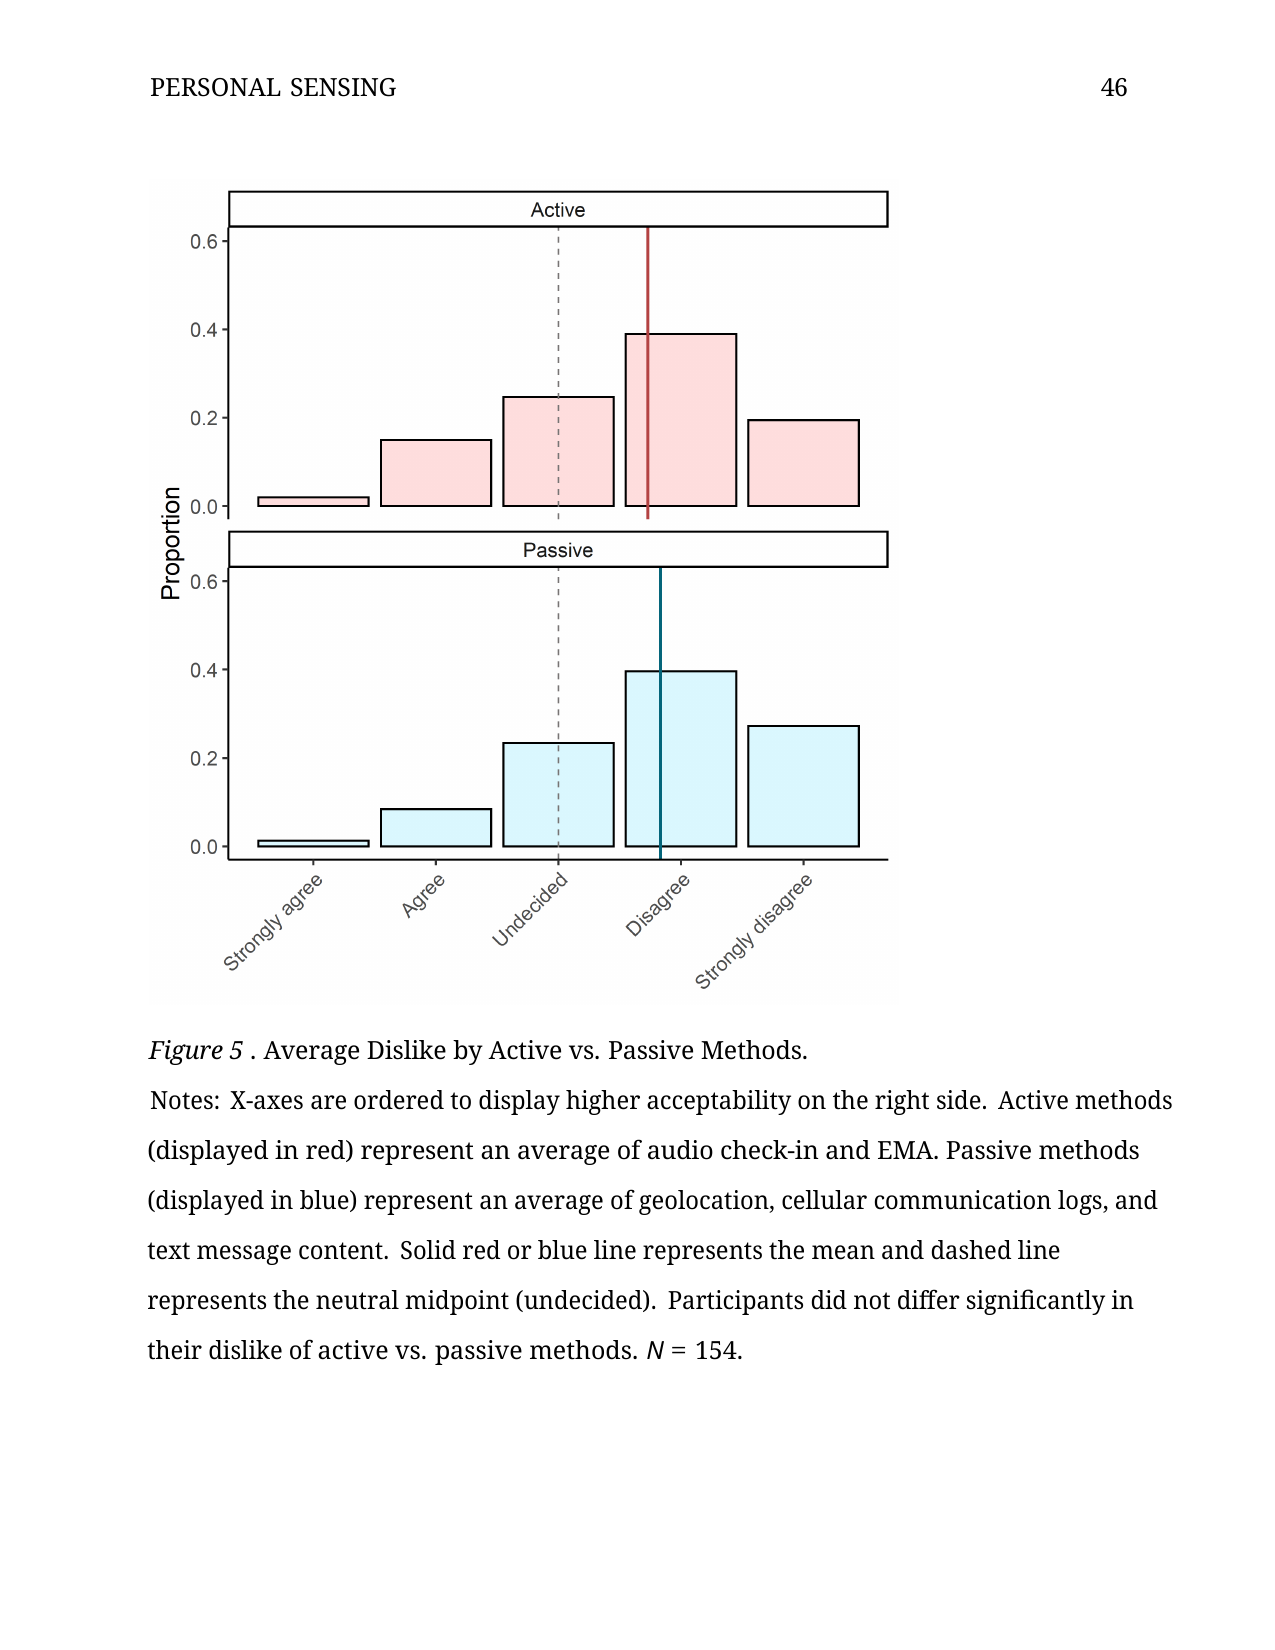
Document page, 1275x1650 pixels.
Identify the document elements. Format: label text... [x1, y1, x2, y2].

text Figure 5 . Average Dislike by Active vs. Passive Methods. [149, 1032, 1183, 1066]
picture [149, 179, 900, 1005]
text Notes: X-axes are ordered to display higher acceptability on the right side. Active methods (displayed in red) represent an average of audio check-in and EMA. Passive methods (displayed in blue) represent an average of geolocation, cellular communication logs, and text message content. Solid red or blue line represents the mean and dashed line represents the neutral midpoint (undecided). Participants did not differ significantly in their dislike of active vs. passive methods. N = 154. [147, 1082, 1183, 1367]
